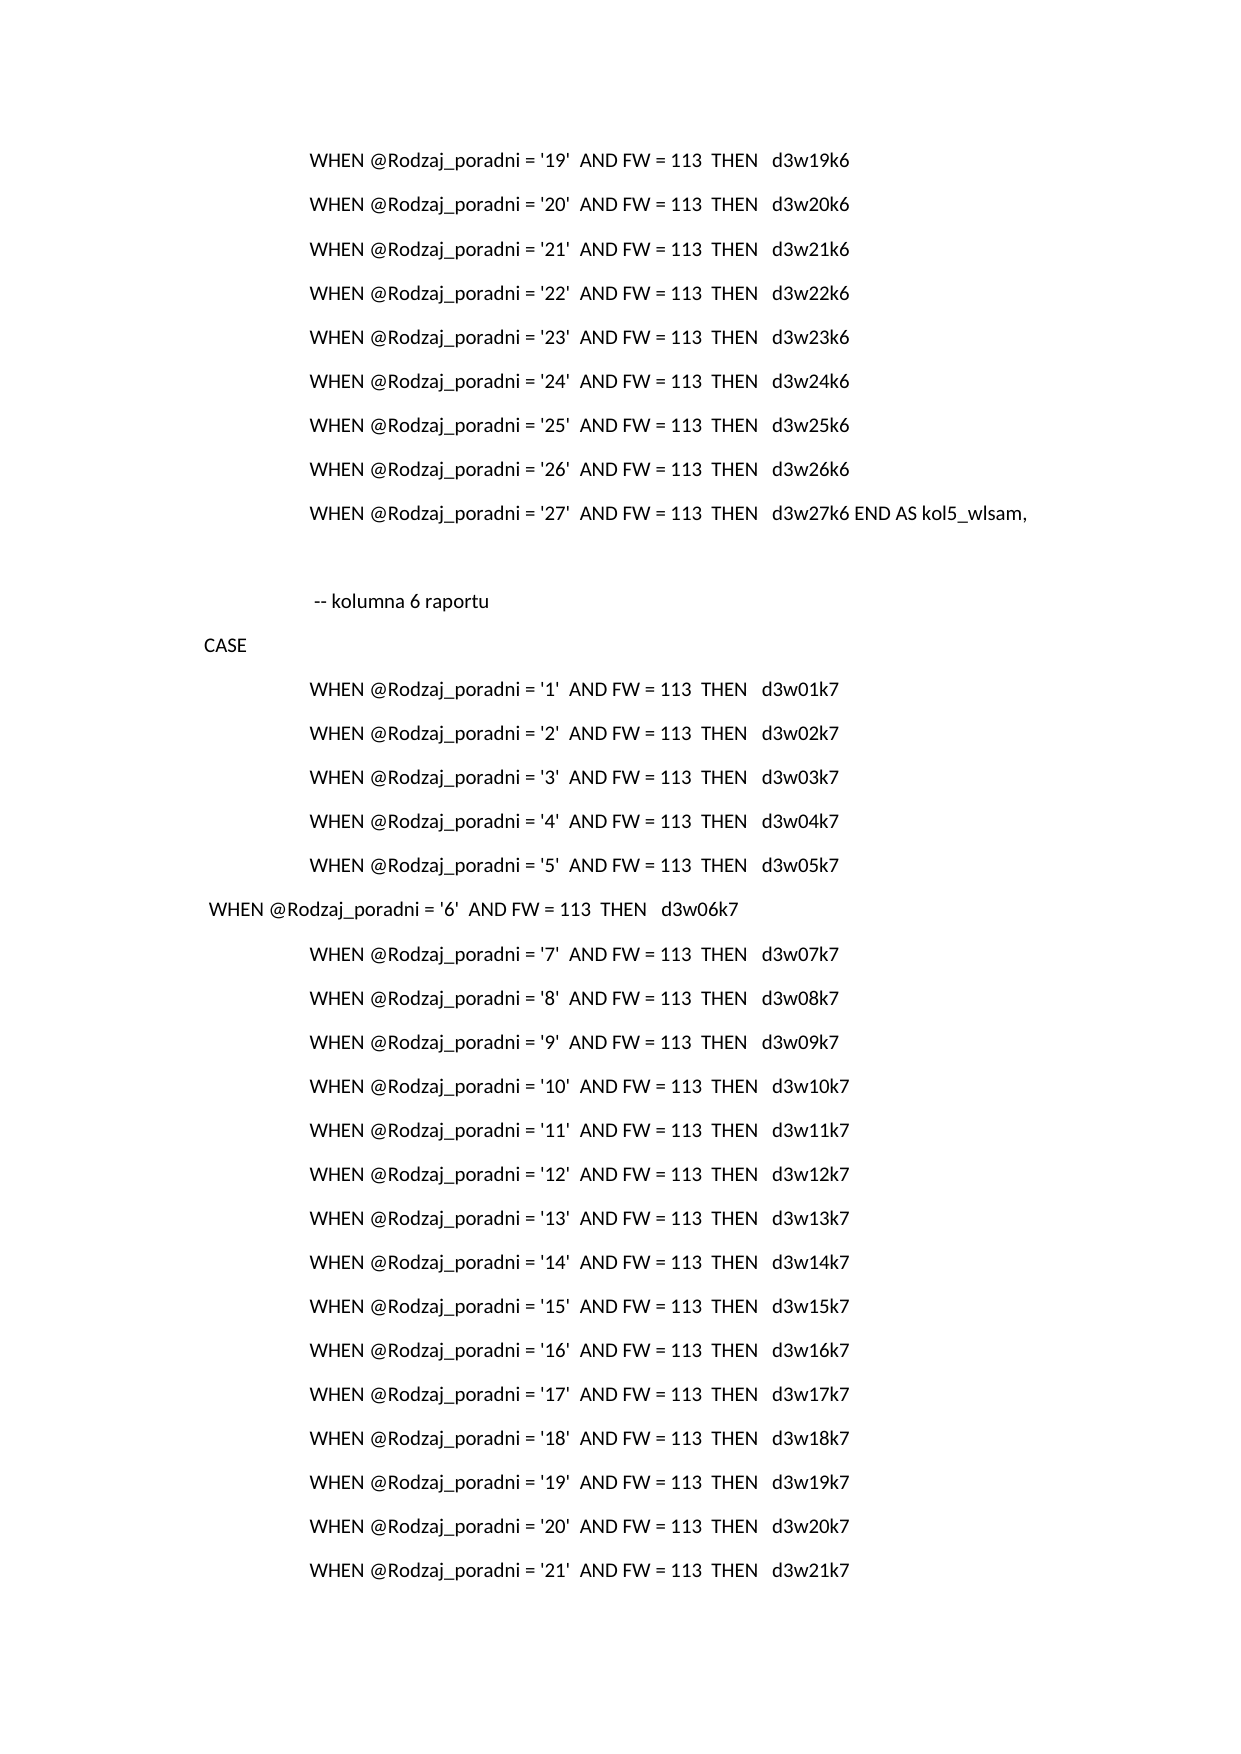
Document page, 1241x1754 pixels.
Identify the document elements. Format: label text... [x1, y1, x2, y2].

text WHEN @Rodzaj_poradni = '19' AND FW = 113 THEN d3w19k6 [148, 148, 1093, 173]
text WHEN @Rodzaj_poradni = '13' AND FW = 113 THEN d3w13k7 [148, 1205, 1093, 1231]
text WHEN @Rodzaj_poradni = '16' AND FW = 113 THEN d3w16k7 [148, 1337, 1093, 1363]
text WHEN @Rodzaj_poradni = '7' AND FW = 113 THEN d3w07k7 [148, 941, 1093, 966]
text WHEN @Rodzaj_poradni = '20' AND FW = 113 THEN d3w20k6 [148, 192, 1093, 217]
text WHEN @Rodzaj_poradni = '4' AND FW = 113 THEN d3w04k7 [148, 808, 1093, 834]
text WHEN @Rodzaj_poradni = '25' AND FW = 113 THEN d3w25k6 [148, 412, 1093, 437]
text -- kolumna 6 raportu [148, 588, 1093, 614]
text WHEN @Rodzaj_poradni = '10' AND FW = 113 THEN d3w10k7 [148, 1073, 1093, 1098]
text WHEN @Rodzaj_poradni = '8' AND FW = 113 THEN d3w08k7 [148, 985, 1093, 1010]
text WHEN @Rodzaj_poradni = '6' AND FW = 113 THEN d3w06k7 [148, 897, 1093, 922]
text WHEN @Rodzaj_poradni = '22' AND FW = 113 THEN d3w22k6 [148, 280, 1093, 305]
text CASE [148, 632, 1093, 658]
text WHEN @Rodzaj_poradni = '1' AND FW = 113 THEN d3w01k7 [148, 676, 1093, 702]
text WHEN @Rodzaj_poradni = '9' AND FW = 113 THEN d3w09k7 [148, 1029, 1093, 1054]
text WHEN @Rodzaj_poradni = '21' AND FW = 113 THEN d3w21k6 [148, 236, 1093, 261]
text WHEN @Rodzaj_poradni = '26' AND FW = 113 THEN d3w26k6 [148, 456, 1093, 481]
text WHEN @Rodzaj_poradni = '21' AND FW = 113 THEN d3w21k7 [148, 1558, 1093, 1583]
text WHEN @Rodzaj_poradni = '15' AND FW = 113 THEN d3w15k7 [148, 1293, 1093, 1319]
text WHEN @Rodzaj_poradni = '20' AND FW = 113 THEN d3w20k7 [148, 1513, 1093, 1539]
text WHEN @Rodzaj_poradni = '12' AND FW = 113 THEN d3w12k7 [148, 1161, 1093, 1186]
text WHEN @Rodzaj_poradni = '17' AND FW = 113 THEN d3w17k7 [148, 1381, 1093, 1407]
text WHEN @Rodzaj_poradni = '2' AND FW = 113 THEN d3w02k7 [148, 720, 1093, 746]
text WHEN @Rodzaj_poradni = '23' AND FW = 113 THEN d3w23k6 [148, 324, 1093, 349]
text WHEN @Rodzaj_poradni = '24' AND FW = 113 THEN d3w24k6 [148, 368, 1093, 393]
text WHEN @Rodzaj_poradni = '11' AND FW = 113 THEN d3w11k7 [148, 1117, 1093, 1142]
text WHEN @Rodzaj_poradni = '14' AND FW = 113 THEN d3w14k7 [148, 1249, 1093, 1274]
text WHEN @Rodzaj_poradni = '3' AND FW = 113 THEN d3w03k7 [148, 764, 1093, 790]
text WHEN @Rodzaj_poradni = '5' AND FW = 113 THEN d3w05k7 [148, 853, 1093, 878]
text WHEN @Rodzaj_poradni = '19' AND FW = 113 THEN d3w19k7 [148, 1469, 1093, 1495]
text WHEN @Rodzaj_poradni = '27' AND FW = 113 THEN d3w27k6 END AS kol5_wlsam, [148, 500, 1093, 526]
text WHEN @Rodzaj_poradni = '18' AND FW = 113 THEN d3w18k7 [148, 1425, 1093, 1451]
